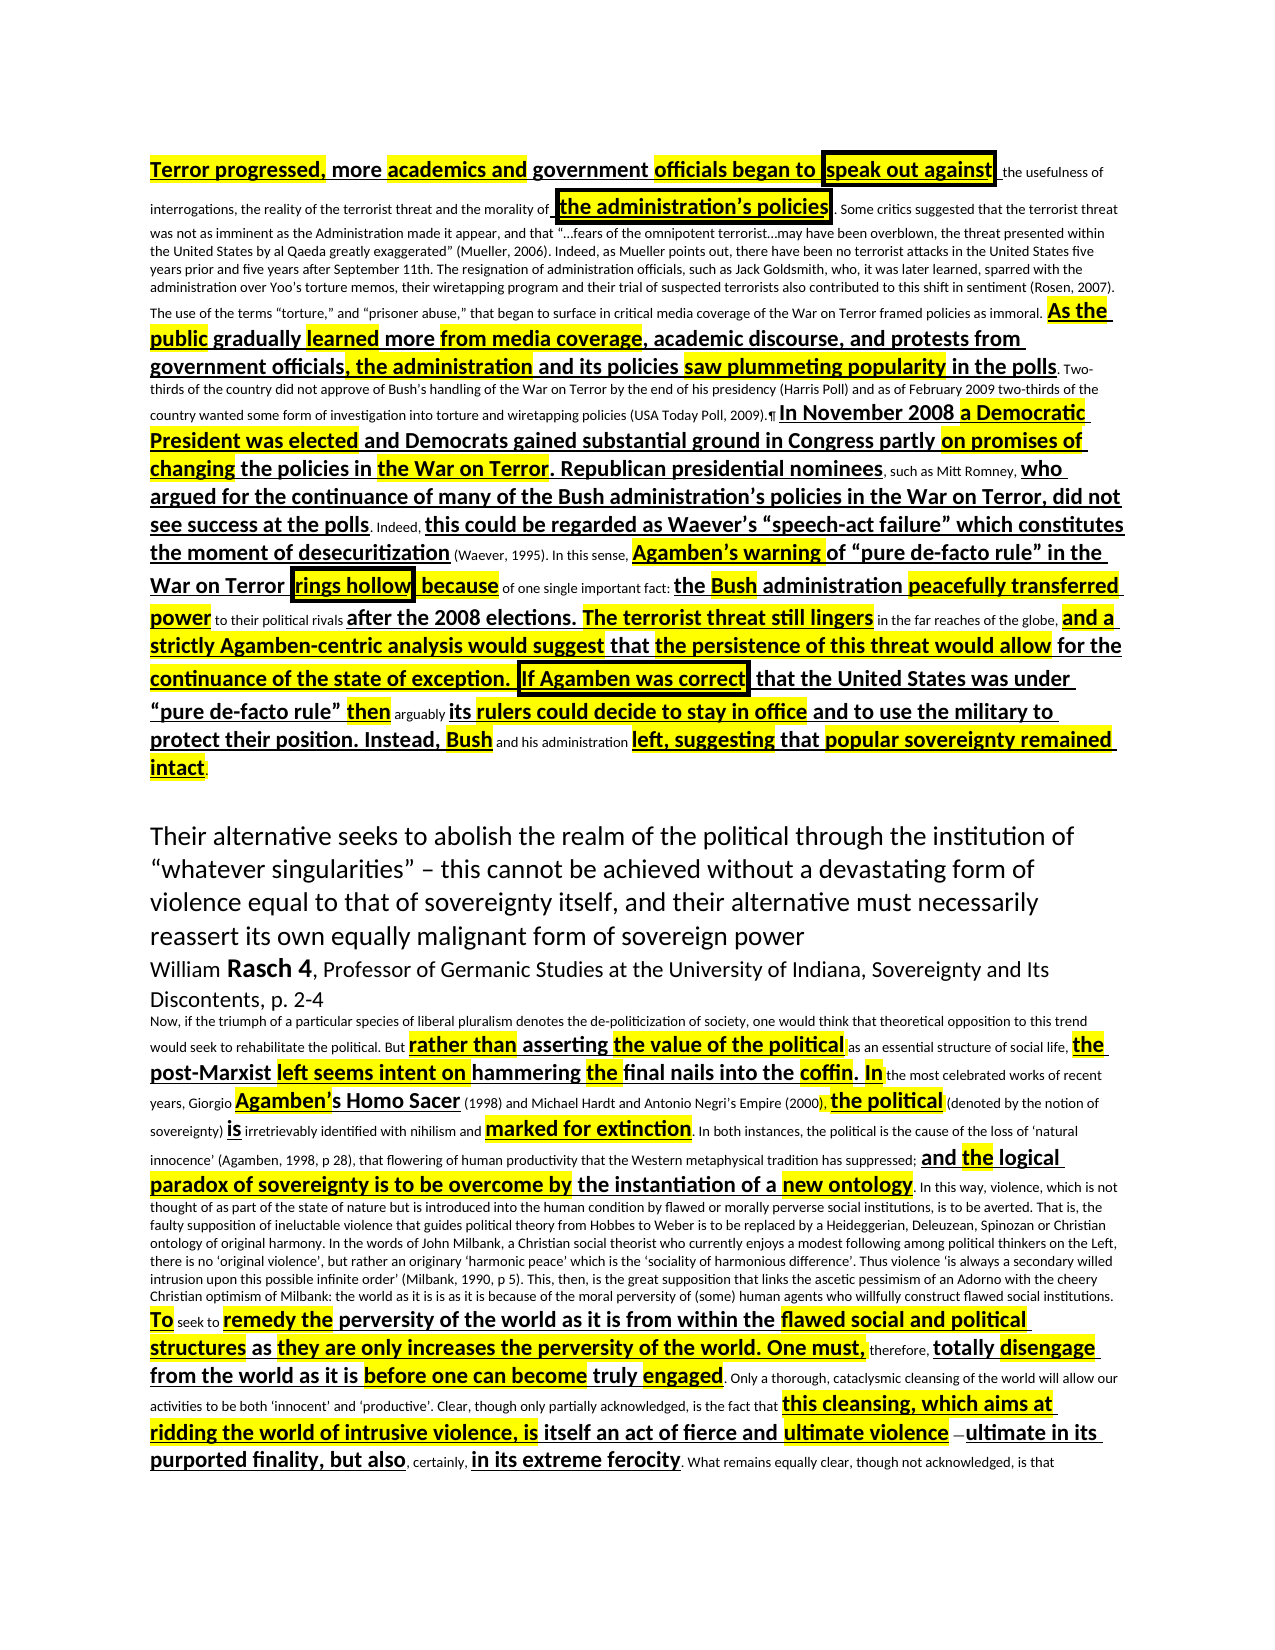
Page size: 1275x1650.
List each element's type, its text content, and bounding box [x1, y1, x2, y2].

subtitle Their alternative seeks to abolish the realm of the political through the institution of “whatever singularities” – this cannot be achieved without a devastating form of violence equal to that of sovereignty itself, and their alternative must necessarily reassert its own equally malignant form of sovereign power [150, 819, 1125, 952]
text William Rasch 4, Professor of Germanic Studies at the University of Indiana, Sovereignty and Its Discontents, p. 2-4 [150, 952, 1125, 1013]
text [150, 150, 1125, 781]
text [150, 1013, 1125, 1474]
